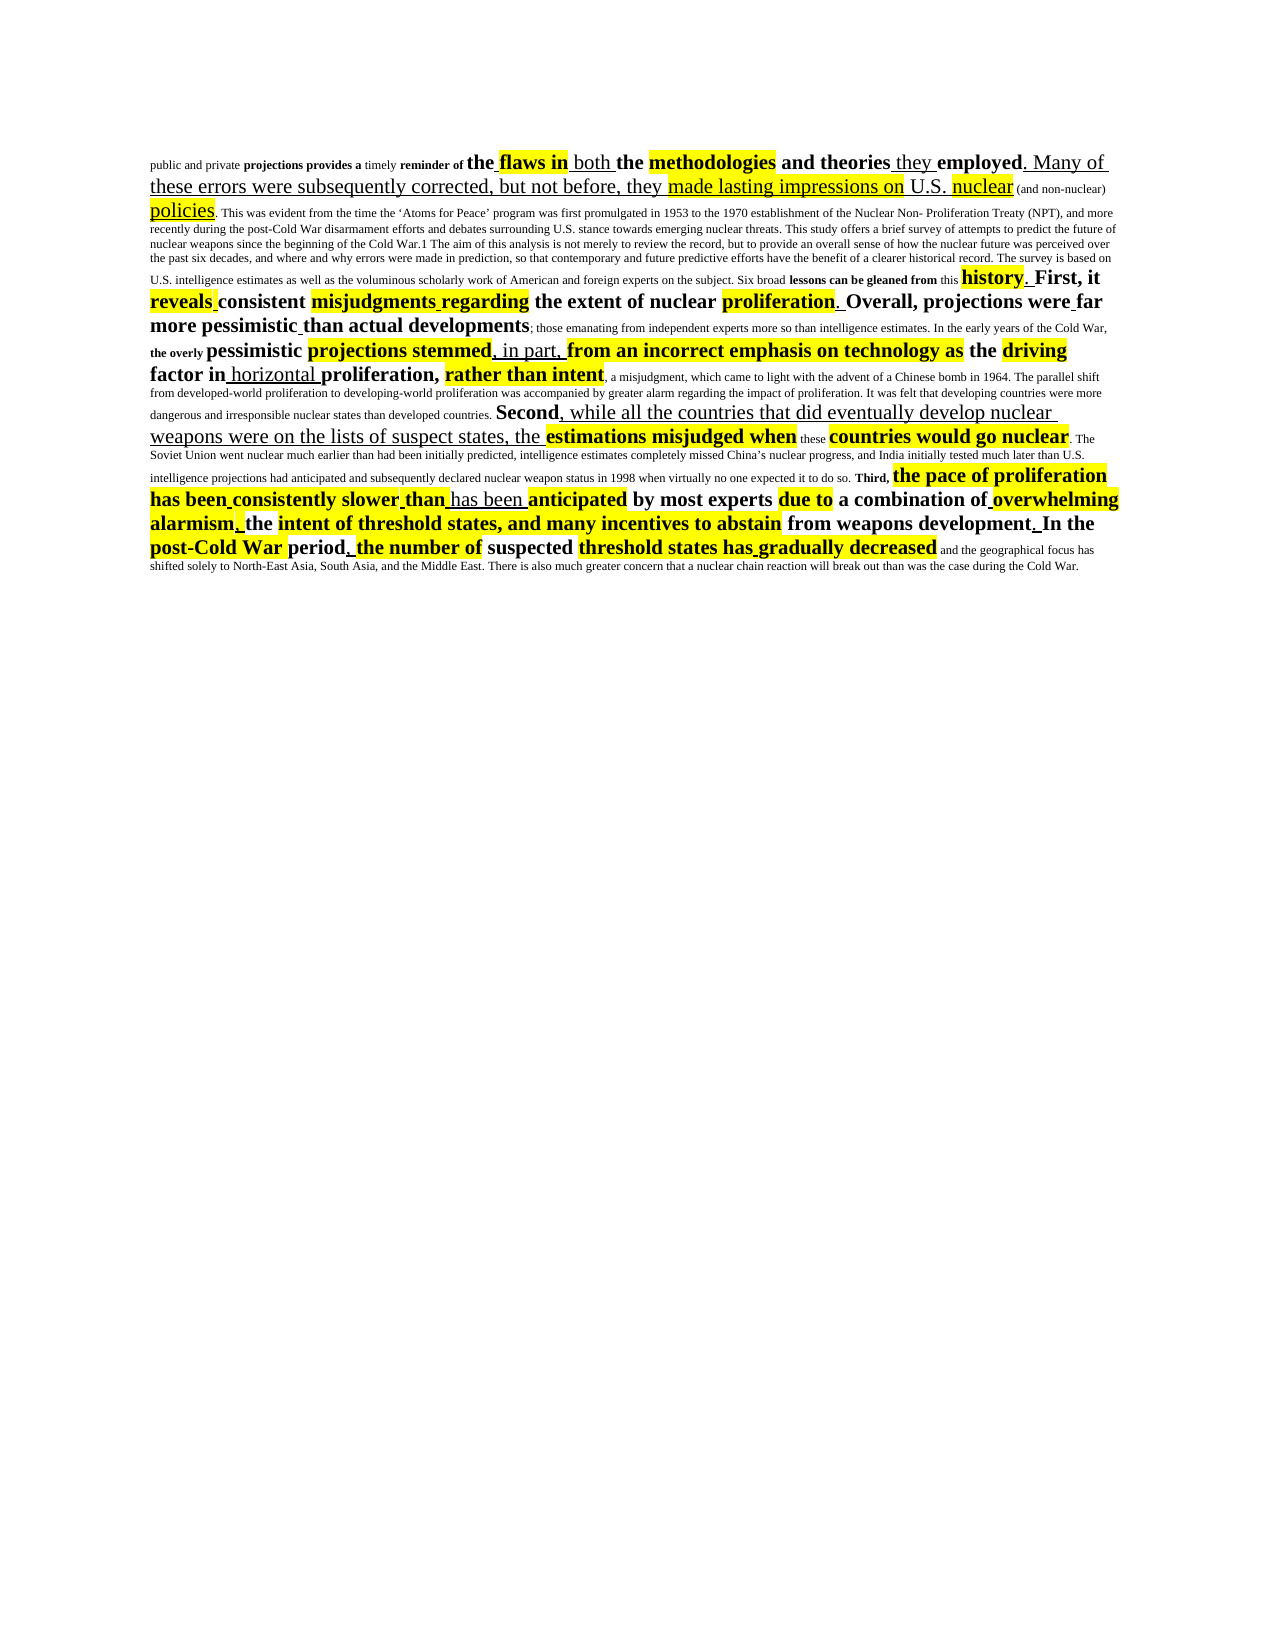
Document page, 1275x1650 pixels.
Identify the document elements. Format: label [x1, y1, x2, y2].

text [150, 150, 1125, 573]
